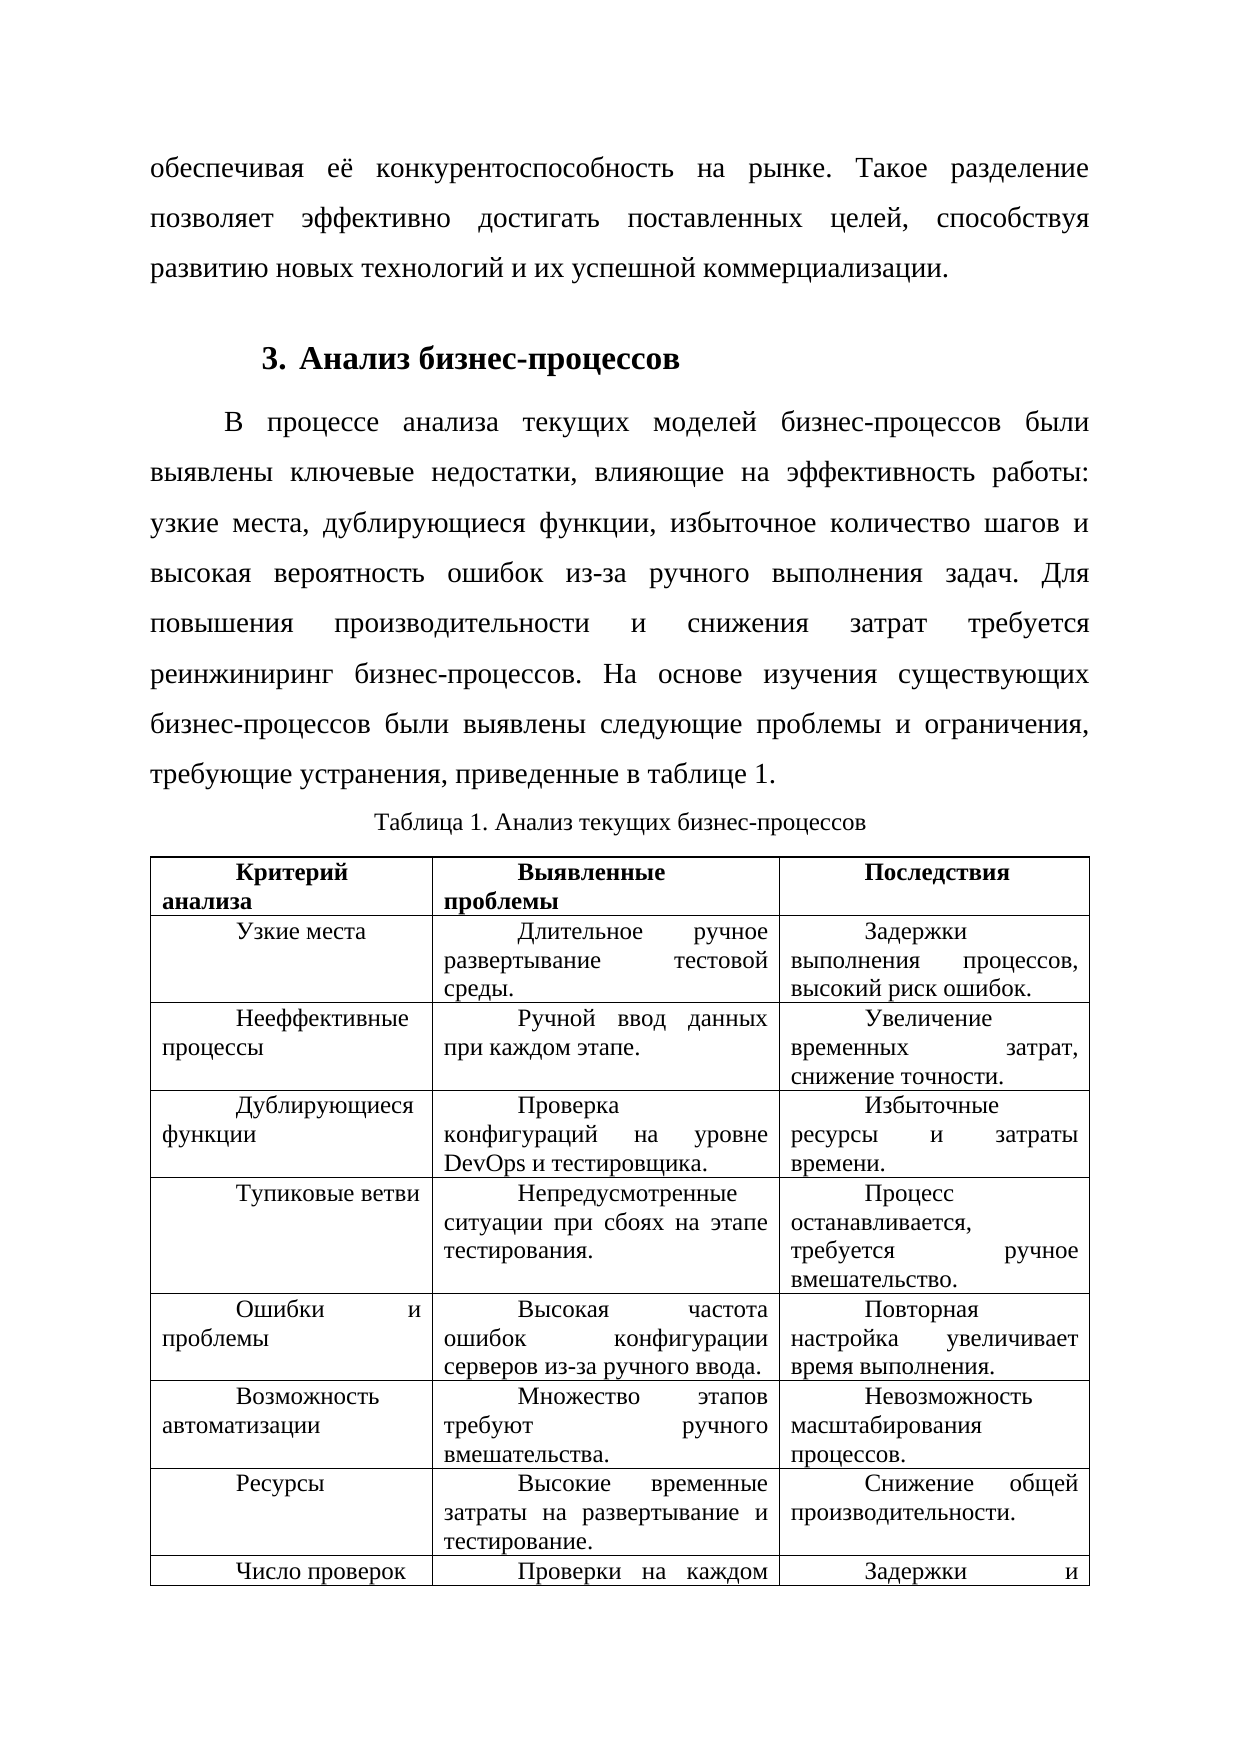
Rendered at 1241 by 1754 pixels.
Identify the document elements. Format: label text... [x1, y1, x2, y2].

table_cell Задержки выполнения процессов, высокий риск ошибок. [780, 916, 1089, 1002]
table_cell Узкие места [151, 916, 432, 1002]
table_header Критерий анализа [151, 858, 432, 915]
text Таблица 1. Анализ текущих бизнес-процессов [150, 807, 1090, 836]
table_cell Высокие временные затраты на развертывание и тестирование. [433, 1469, 779, 1555]
table_cell Непредусмотренные ситуации при сбоях на этапе тестирования. [433, 1178, 779, 1293]
table_cell Увеличение временных затрат, снижение точности. [780, 1003, 1089, 1089]
table_cell Ручной ввод данных при каждом этапе. [433, 1003, 779, 1089]
table_cell Ошибки и проблемы [151, 1294, 432, 1380]
table_cell Снижение общей производительности. [780, 1469, 1089, 1555]
table_cell Задержки и дополнительные издержки. [780, 1556, 1089, 1584]
table_cell Процесс останавливается, требуется ручное вмешательство. [780, 1178, 1089, 1293]
table_cell Высокая частота ошибок конфигурации серверов из-за ручного ввода. [433, 1294, 779, 1380]
table_cell Длительное ручное развертывание тестовой среды. [433, 916, 779, 1002]
subtitle Анализ бизнес-процессов [261, 338, 1090, 377]
table_cell Множество этапов требуют ручного вмешательства. [433, 1381, 779, 1467]
text В процессе анализа текущих моделей бизнес-процессов были выявлены ключевые недостатки, влияющие на эффективность работы: узкие места, дублирующиеся функции, избыточное количество шагов и высокая вероятность ошибок из-за ручного выполнения задач. Для повышения производительности и снижения затрат требуется реинжиниринг бизнес-процессов. На основе изучения существующих бизнес-процессов были выявлены следующие проблемы и ограничения, требующие устранения, приведенные в таблице 1. [150, 404, 1090, 790]
table_header Выявленные проблемы [433, 858, 779, 915]
table_cell Избыточные ресурсы и затраты времени. [780, 1091, 1089, 1177]
table_header Последствия [780, 858, 1089, 915]
table_cell Тупиковые ветви [151, 1178, 432, 1293]
table_cell Повторная настройка увеличивает время выполнения. [780, 1294, 1089, 1380]
table_cell Возможность автоматизации [151, 1381, 432, 1467]
table_cell Проверки на каждом этапе выполнения процесса. [433, 1556, 779, 1584]
table_cell Нееффективные процессы [151, 1003, 432, 1089]
table_cell Проверка конфигураций на уровне DevOps и тестировщика. [433, 1091, 779, 1177]
table_cell Ресурсы [151, 1469, 432, 1555]
table_cell Невозможность масштабирования процессов. [780, 1381, 1089, 1467]
table_cell Число проверок [151, 1556, 432, 1584]
table_cell Дублирующиеся функции [151, 1091, 432, 1177]
